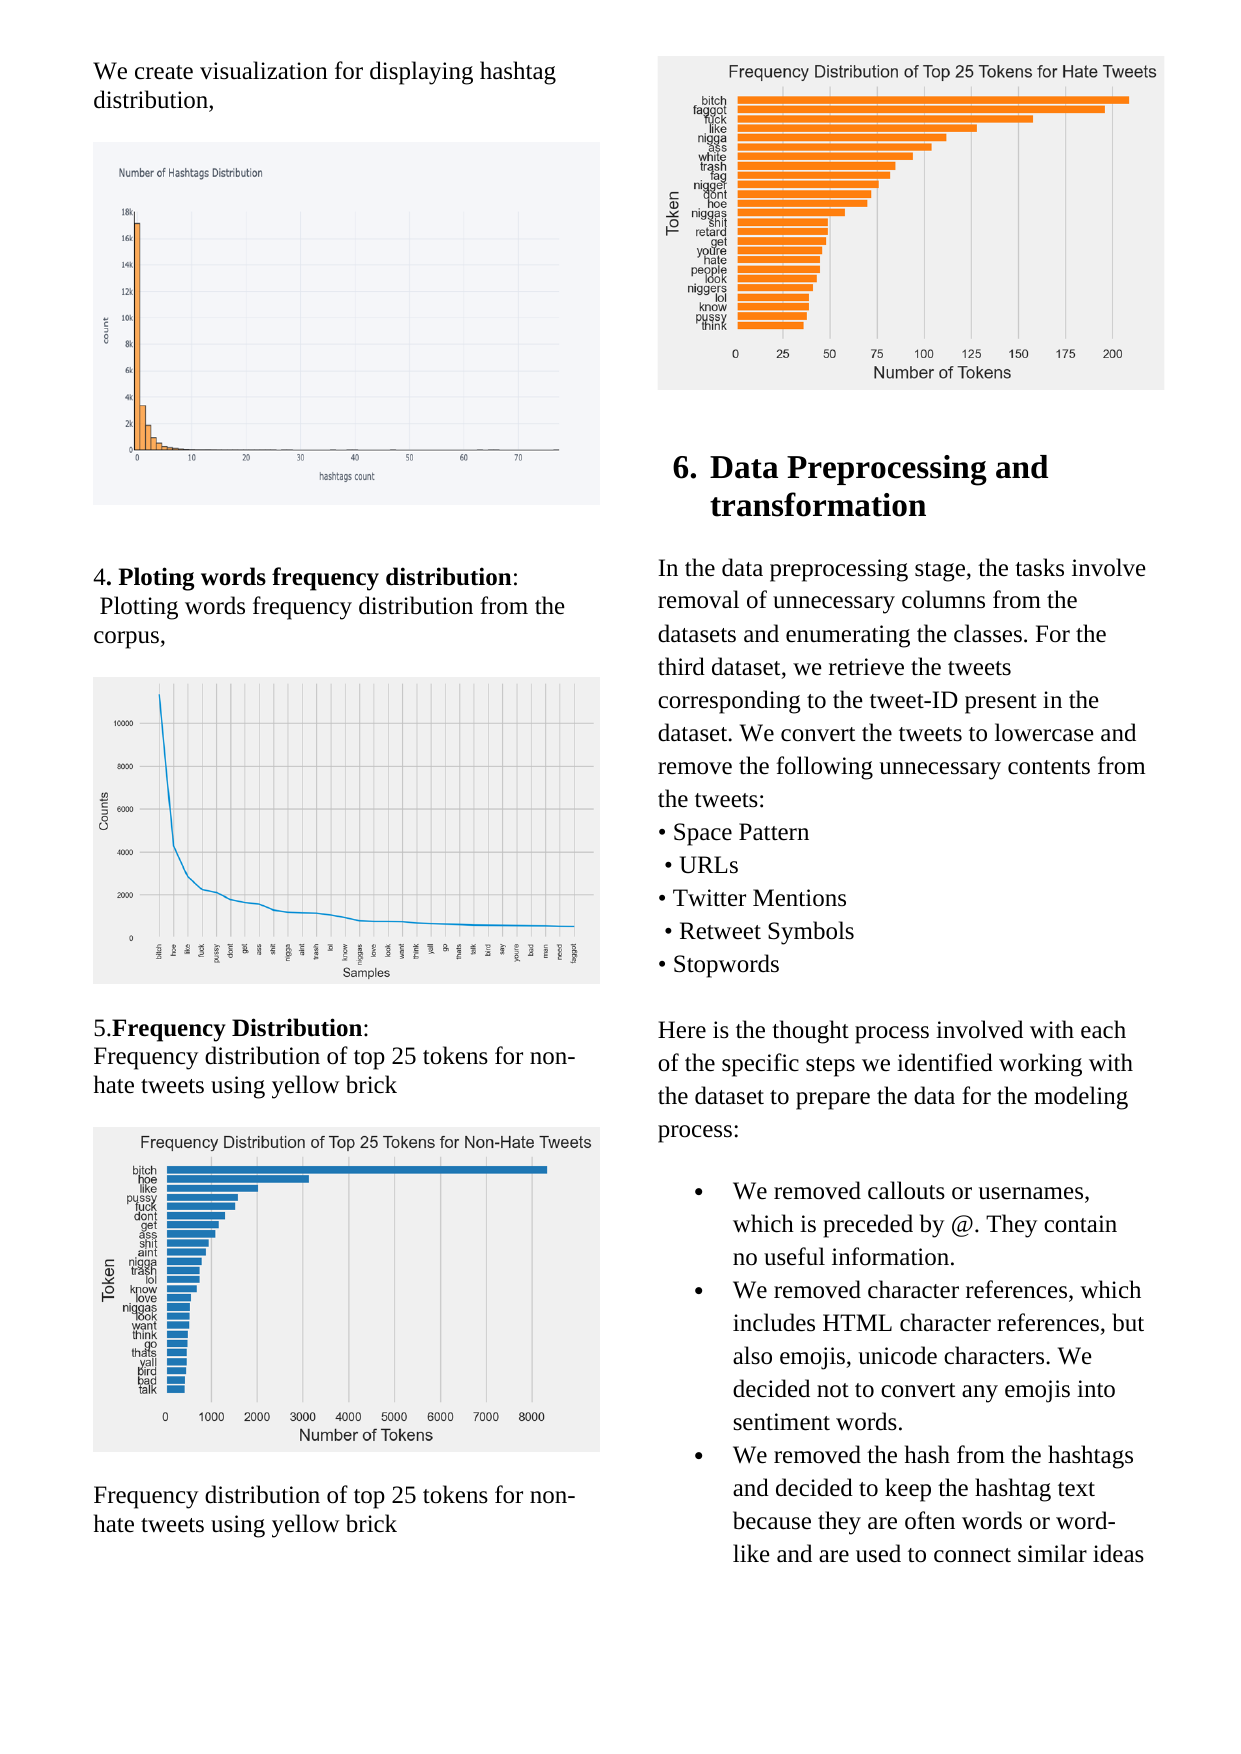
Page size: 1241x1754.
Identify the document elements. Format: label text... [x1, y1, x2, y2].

text • Stopwords [658, 949, 1147, 978]
text We create visualization for displaying hashtag distribution, [93, 56, 583, 114]
picture [93, 677, 600, 984]
text Frequency distribution of top 25 tokens for non-hate tweets using yellow brick [93, 1480, 583, 1538]
picture [657, 56, 1165, 390]
text • Space Pattern [658, 817, 1147, 846]
text • Retweet Symbols [658, 916, 1147, 944]
text Plotting words frequency distribution from the corpus, [93, 591, 583, 649]
text • Twitter Mentions [658, 883, 1147, 912]
text In the data preprocessing stage, the tasks involve removal of unnecessary columns from the datasets and enumerating the classes. For the third dataset, we retrieve the tweets corresponding to the tweet-ID present in the dataset. We convert the tweets to lowercase and remove the following unnecessary contents from the tweets: [658, 553, 1147, 812]
list Data Preprocessing and transformation [672, 447, 1147, 524]
text 5.Frequency Distribution: [93, 1013, 583, 1041]
text 4. Ploting words frequency distribution: [93, 562, 583, 591]
text Here is the thought process involved with each of the specific steps we identified working with the dataset to prepare the data for the modeling process: [658, 1015, 1147, 1143]
picture [93, 142, 600, 505]
list We removed callouts or usernames, which is preceded by @. They contain no useful information. [695, 1176, 1147, 1271]
text Frequency distribution of top 25 tokens for non-hate tweets using yellow brick [93, 1041, 583, 1099]
text • URLs [658, 850, 1147, 878]
picture [93, 1127, 600, 1452]
list We removed character references, which includes HTML character references, but also emojis, unicode characters. We decided not to convert any emojis into sentiment words. [695, 1275, 1147, 1436]
